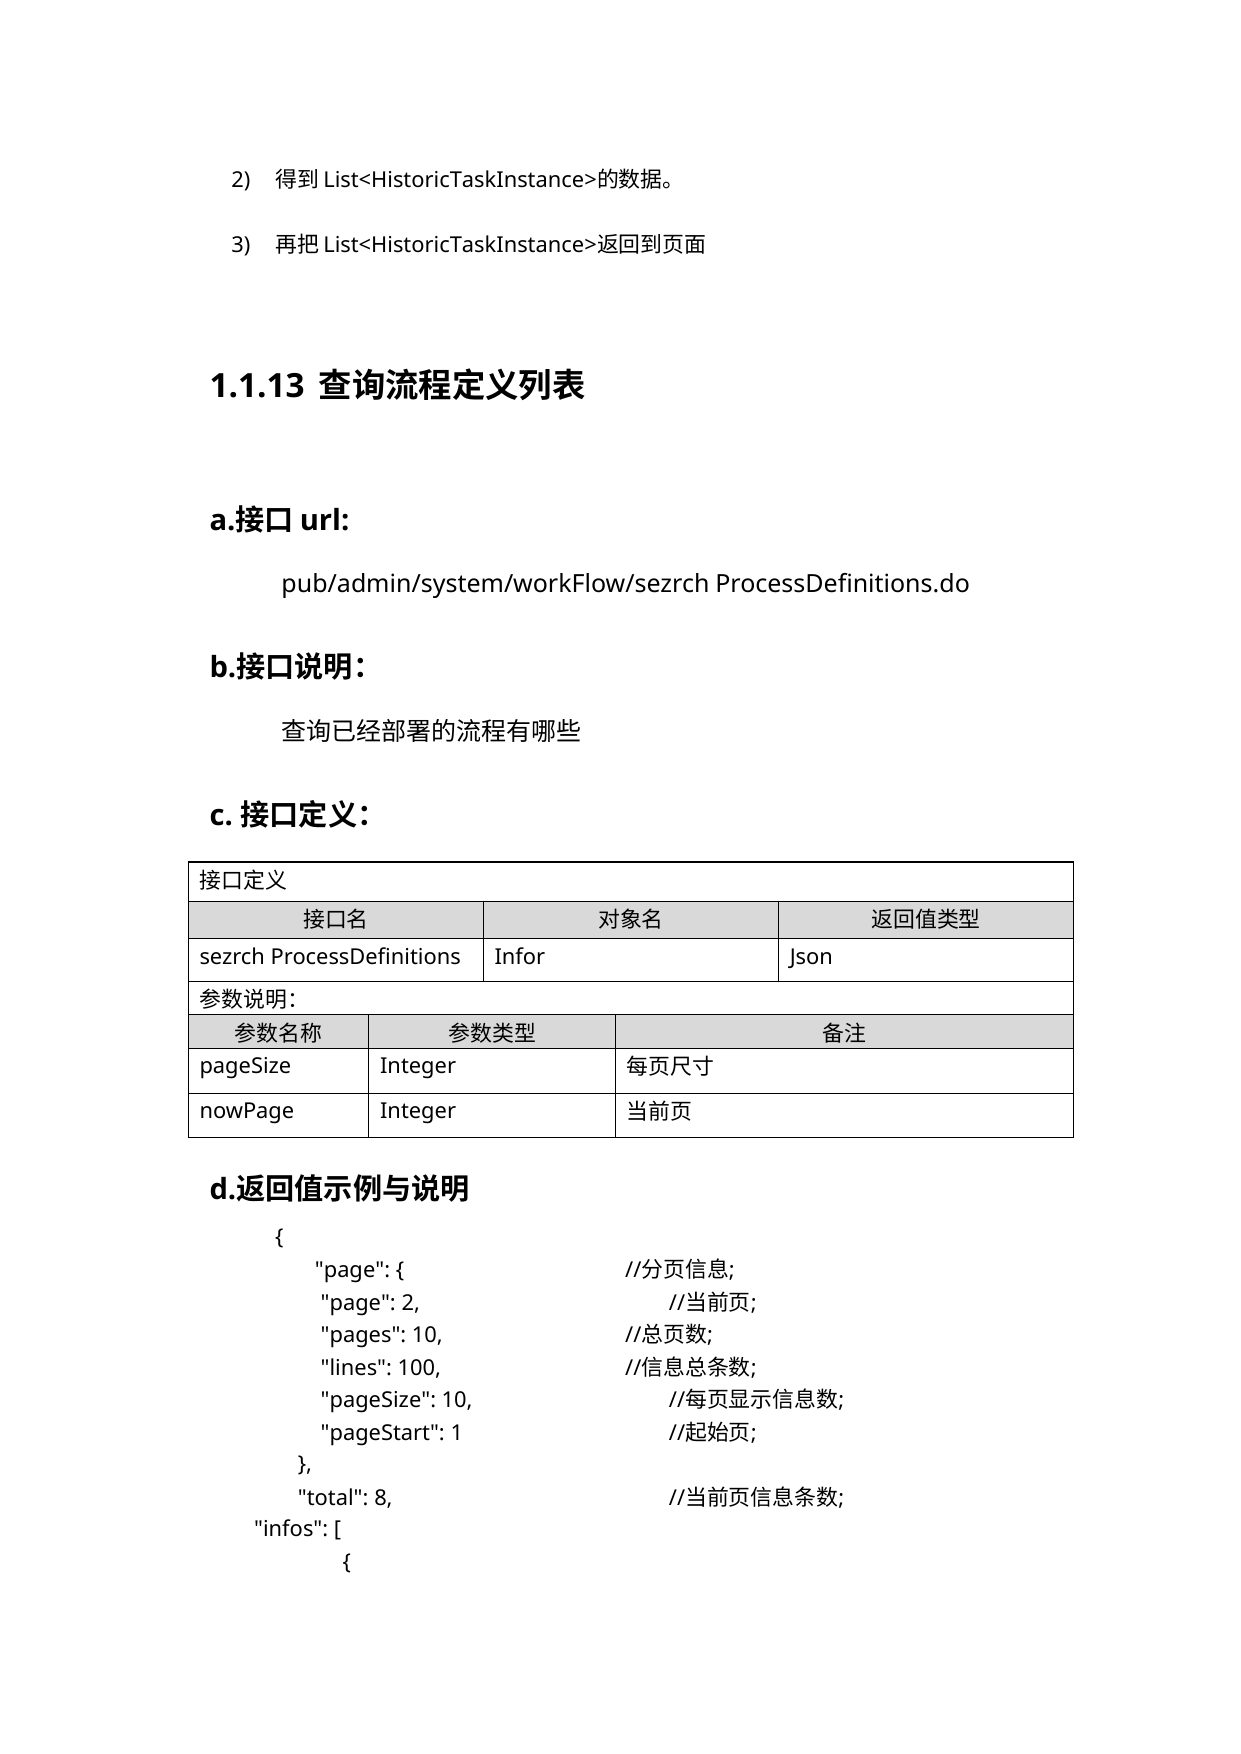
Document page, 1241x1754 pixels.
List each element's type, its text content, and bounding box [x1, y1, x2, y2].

text d.返回值示例与说明 [209, 1154, 1053, 1219]
table_cell 参数类型 [369, 1015, 615, 1048]
text b.接口说明： [209, 632, 1053, 697]
text { [231, 1219, 1053, 1252]
text 查询流程定义列表 [209, 351, 1031, 416]
list 得到List<HistoricTaskInstance>的数据。 [231, 162, 1053, 194]
table_cell 备注 [616, 1015, 1073, 1048]
text "page": { //分页信息; [231, 1252, 1053, 1284]
table_cell 参数名称 [189, 1015, 368, 1048]
text "lines": 100, //信息总条数; [231, 1349, 1053, 1382]
text "page": 2, //当前页; [231, 1284, 1053, 1317]
text }, [231, 1447, 1053, 1479]
list 再把List<HistoricTaskInstance>返回到页面 [231, 227, 1053, 259]
table_cell pageSize [189, 1049, 368, 1092]
table_cell nowPage [189, 1094, 368, 1137]
text "pages": 10, //总页数; [231, 1317, 1053, 1349]
text c. 接口定义： [209, 780, 1053, 845]
table_cell Infor [484, 939, 778, 981]
table_cell 接口名 [189, 902, 483, 938]
table_header 接口定义 [189, 863, 1073, 901]
table_cell 参数说明： [189, 982, 1073, 1014]
table_cell 返回值类型 [779, 902, 1073, 938]
table_cell 对象名 [484, 902, 778, 938]
table_cell sezrch ProcessDefinitions [189, 939, 483, 981]
table_cell 每页尺寸 [616, 1049, 1073, 1092]
text { [297, 1544, 1053, 1577]
table_cell Integer [369, 1049, 615, 1092]
table_cell Json [779, 939, 1073, 981]
text "total": 8, //当前页信息条数; [231, 1479, 1053, 1512]
text "infos": [ [187, 1512, 1053, 1544]
text "pageStart": 1 //起始页; [231, 1414, 1053, 1447]
text "pageSize": 10, //每页显示信息数; [231, 1382, 1053, 1414]
text pub/admin/system/workFlow/sezrch ProcessDefinitions.do [231, 550, 1053, 615]
text 查询已经部署的流程有哪些 [231, 697, 1053, 762]
table_cell 当前页 [616, 1094, 1073, 1137]
table_cell Integer [369, 1094, 615, 1137]
text a.接口url: [209, 485, 1053, 550]
